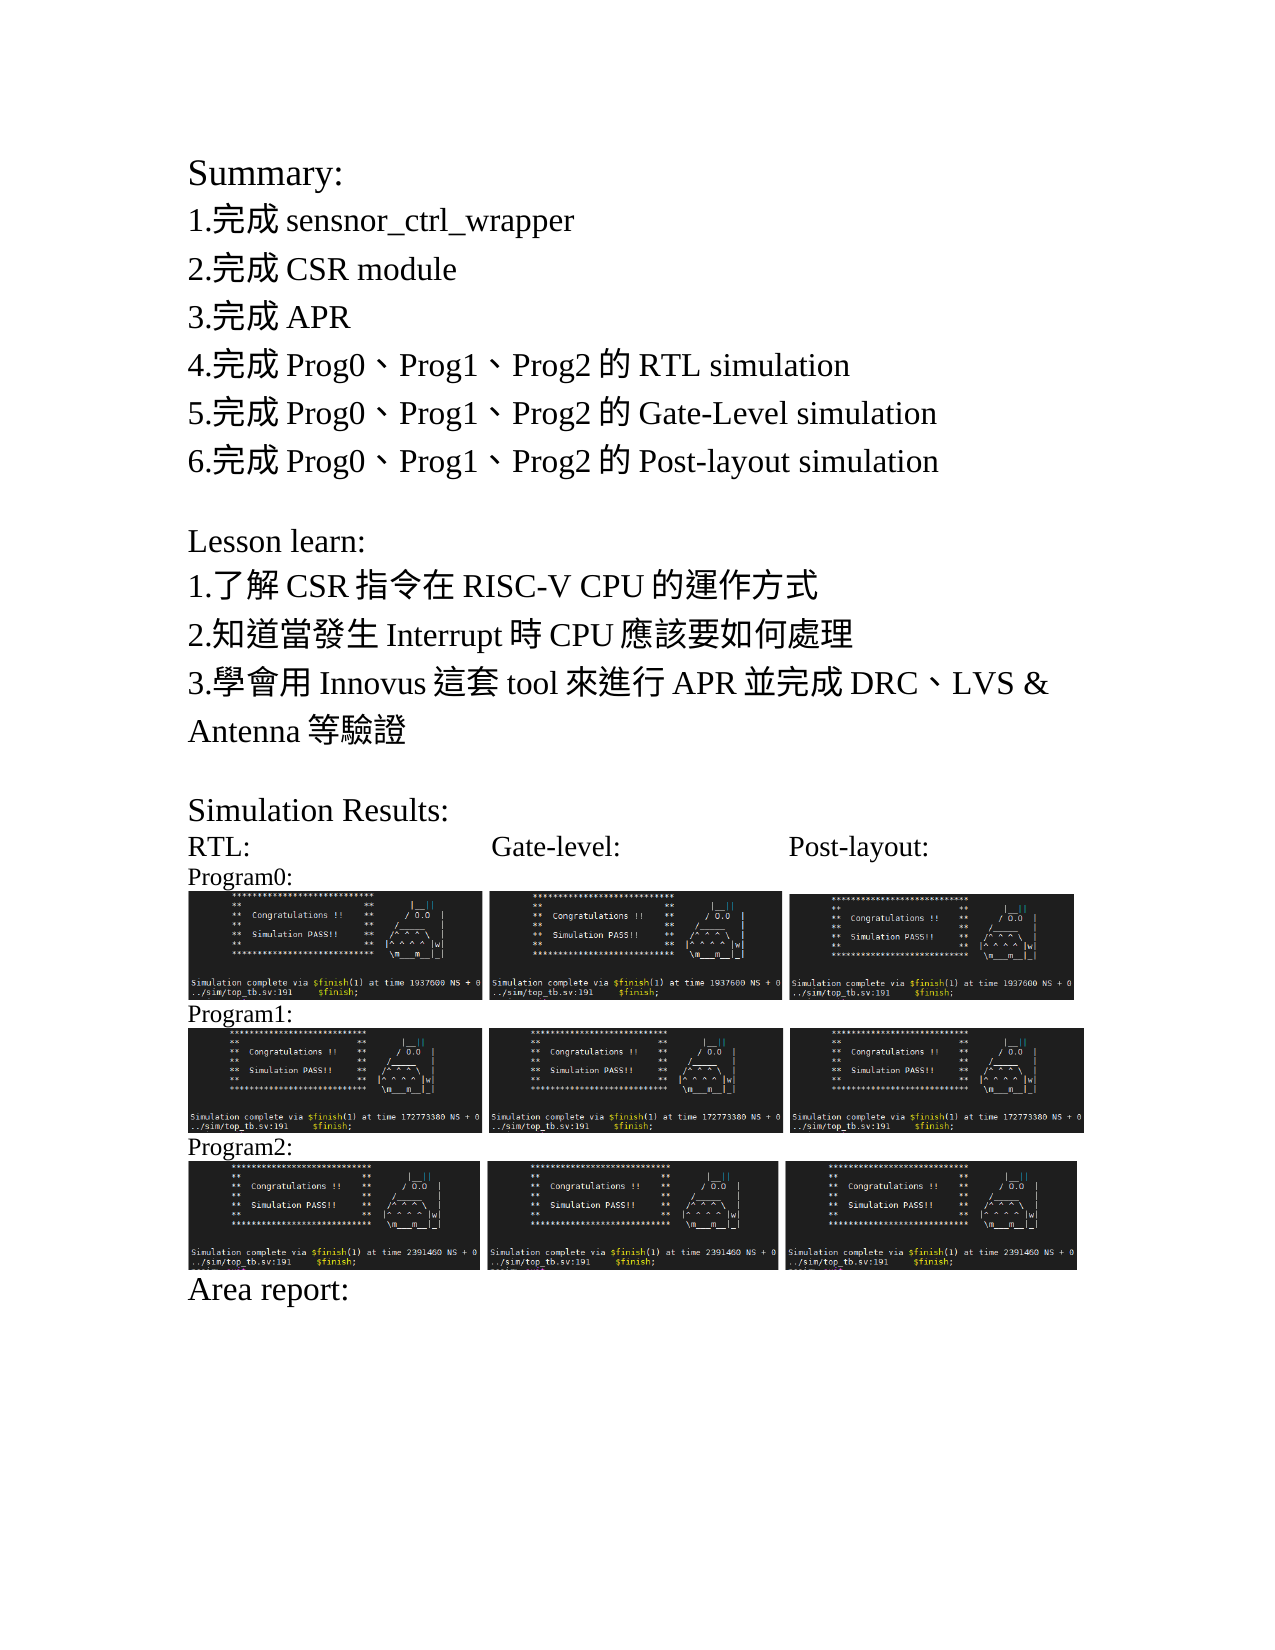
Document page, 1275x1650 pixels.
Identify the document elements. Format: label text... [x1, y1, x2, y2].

picture [486, 1161, 779, 1270]
text 1.完成sensnor_ctrl_wrapper [187, 193, 1087, 241]
text 1.了解CSR指令在RISC-V CPU的運作方式 [187, 559, 1087, 607]
text Summary: [187, 150, 1087, 193]
text Lesson learn: [187, 521, 1087, 559]
picture [488, 1028, 784, 1133]
picture [788, 894, 1074, 1000]
picture [187, 891, 483, 1000]
text Program0: [187, 862, 1087, 891]
text 4.完成Prog0、Prog1、Prog2的RTL simulation [187, 338, 1087, 386]
picture [187, 1028, 483, 1133]
text RTL: Gate-level: Post-layout: [187, 829, 1087, 862]
text Program2: [187, 1132, 1087, 1161]
text 3.完成APR [187, 289, 1087, 338]
picture [789, 1028, 1084, 1133]
text 2.知道當發生Interrupt時CPU應該要如何處理 [187, 607, 1087, 656]
text Program1: [187, 999, 1087, 1028]
text 5.完成Prog0、Prog1、Prog2的Gate-Level simulation [187, 386, 1087, 434]
picture [488, 891, 783, 1000]
text Simulation Results: [187, 790, 1087, 829]
text 2.完成CSR module [187, 241, 1087, 289]
text 6.完成Prog0、Prog1、Prog2的Post-layout simulation [187, 434, 1087, 482]
picture [187, 1161, 480, 1270]
picture [784, 1161, 1077, 1270]
text 3.學會用Innovus這套tool來進行APR並完成DRC、LVS & Antenna等驗證 [187, 656, 1087, 752]
text Area report: [187, 1269, 1087, 1308]
